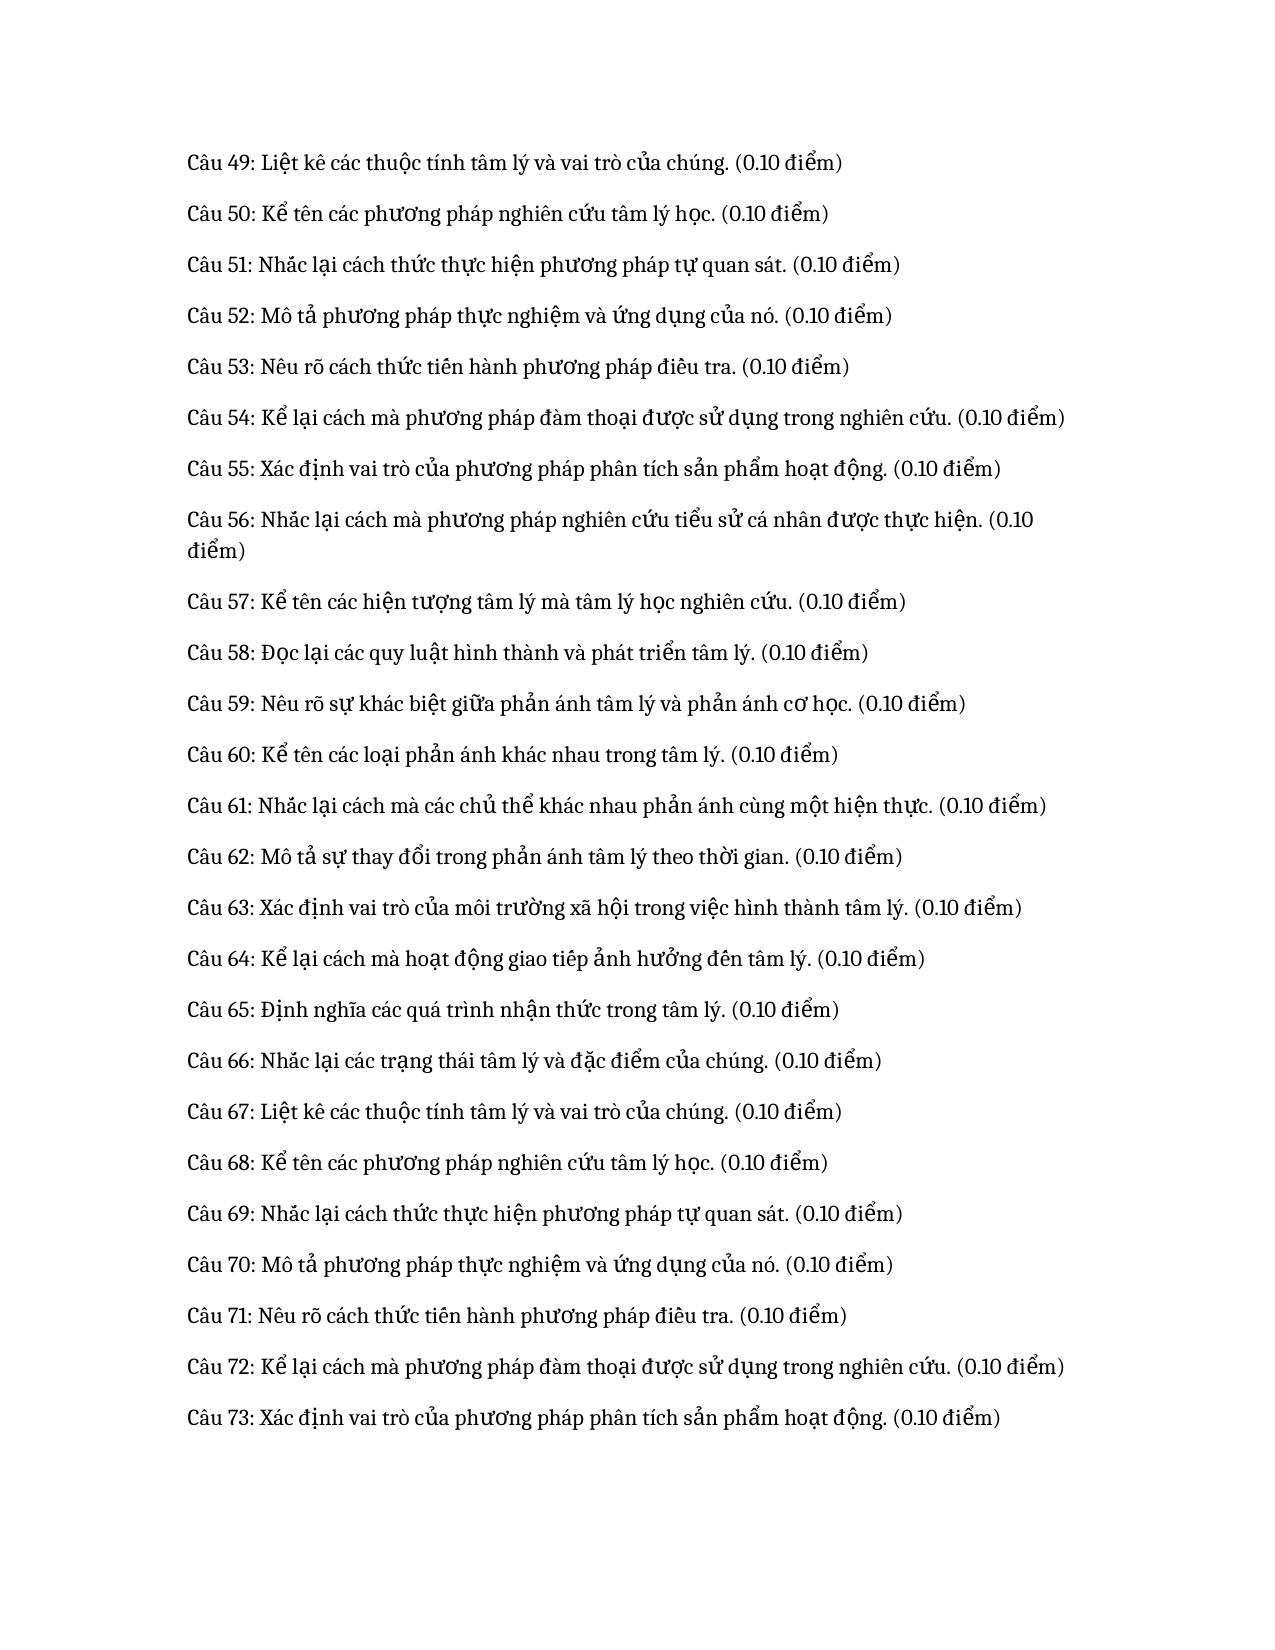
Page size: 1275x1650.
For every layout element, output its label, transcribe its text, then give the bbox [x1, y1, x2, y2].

text Câu 50: Kể tên các phương pháp nghiên cứu tâm lý học. (0.10 điểm) [187, 201, 1087, 227]
text Câu 57: Kể tên các hiện tượng tâm lý mà tâm lý học nghiên cứu. (0.10 điểm) [187, 588, 1087, 615]
text Câu 71: Nêu rõ cách thức tiến hành phương pháp điều tra. (0.10 điểm) [187, 1303, 1087, 1329]
text Câu 67: Liệt kê các thuộc tính tâm lý và vai trò của chúng. (0.10 điểm) [187, 1099, 1087, 1125]
text Câu 61: Nhắc lại cách mà các chủ thể khác nhau phản ánh cùng một hiện thực. (0.10 điểm) [187, 793, 1087, 819]
text Câu 73: Xác định vai trò của phương pháp phân tích sản phẩm hoạt động. (0.10 điểm) [187, 1405, 1087, 1432]
text Câu 60: Kể tên các loại phản ánh khác nhau trong tâm lý. (0.10 điểm) [187, 742, 1087, 768]
text Câu 49: Liệt kê các thuộc tính tâm lý và vai trò của chúng. (0.10 điểm) [187, 150, 1087, 176]
text Câu 55: Xác định vai trò của phương pháp phân tích sản phẩm hoạt động. (0.10 điểm) [187, 456, 1087, 483]
text Câu 51: Nhắc lại cách thức thực hiện phương pháp tự quan sát. (0.10 điểm) [187, 252, 1087, 278]
text Câu 64: Kể lại cách mà hoạt động giao tiếp ảnh hưởng đến tâm lý. (0.10 điểm) [187, 946, 1087, 972]
text Câu 68: Kể tên các phương pháp nghiên cứu tâm lý học. (0.10 điểm) [187, 1150, 1087, 1176]
text Câu 53: Nêu rõ cách thức tiến hành phương pháp điều tra. (0.10 điểm) [187, 354, 1087, 381]
text Câu 54: Kể lại cách mà phương pháp đàm thoại được sử dụng trong nghiên cứu. (0.10 điểm) [187, 405, 1087, 432]
text Câu 63: Xác định vai trò của môi trường xã hội trong việc hình thành tâm lý. (0.10 điểm) [187, 895, 1087, 921]
text Câu 56: Nhắc lại cách mà phương pháp nghiên cứu tiểu sử cá nhân được thực hiện. (0.10 điểm) [187, 507, 1087, 564]
text Câu 65: Định nghĩa các quá trình nhận thức trong tâm lý. (0.10 điểm) [187, 997, 1087, 1023]
text Câu 58: Đọc lại các quy luật hình thành và phát triển tâm lý. (0.10 điểm) [187, 639, 1087, 666]
text Câu 52: Mô tả phương pháp thực nghiệm và ứng dụng của nó. (0.10 điểm) [187, 303, 1087, 329]
text Câu 59: Nêu rõ sự khác biệt giữa phản ánh tâm lý và phản ánh cơ học. (0.10 điểm) [187, 691, 1087, 717]
text Câu 66: Nhắc lại các trạng thái tâm lý và đặc điểm của chúng. (0.10 điểm) [187, 1048, 1087, 1074]
text Câu 70: Mô tả phương pháp thực nghiệm và ứng dụng của nó. (0.10 điểm) [187, 1252, 1087, 1278]
text Câu 69: Nhắc lại cách thức thực hiện phương pháp tự quan sát. (0.10 điểm) [187, 1201, 1087, 1227]
text Câu 62: Mô tả sự thay đổi trong phản ánh tâm lý theo thời gian. (0.10 điểm) [187, 844, 1087, 870]
text Câu 72: Kể lại cách mà phương pháp đàm thoại được sử dụng trong nghiên cứu. (0.10 điểm) [187, 1354, 1087, 1381]
